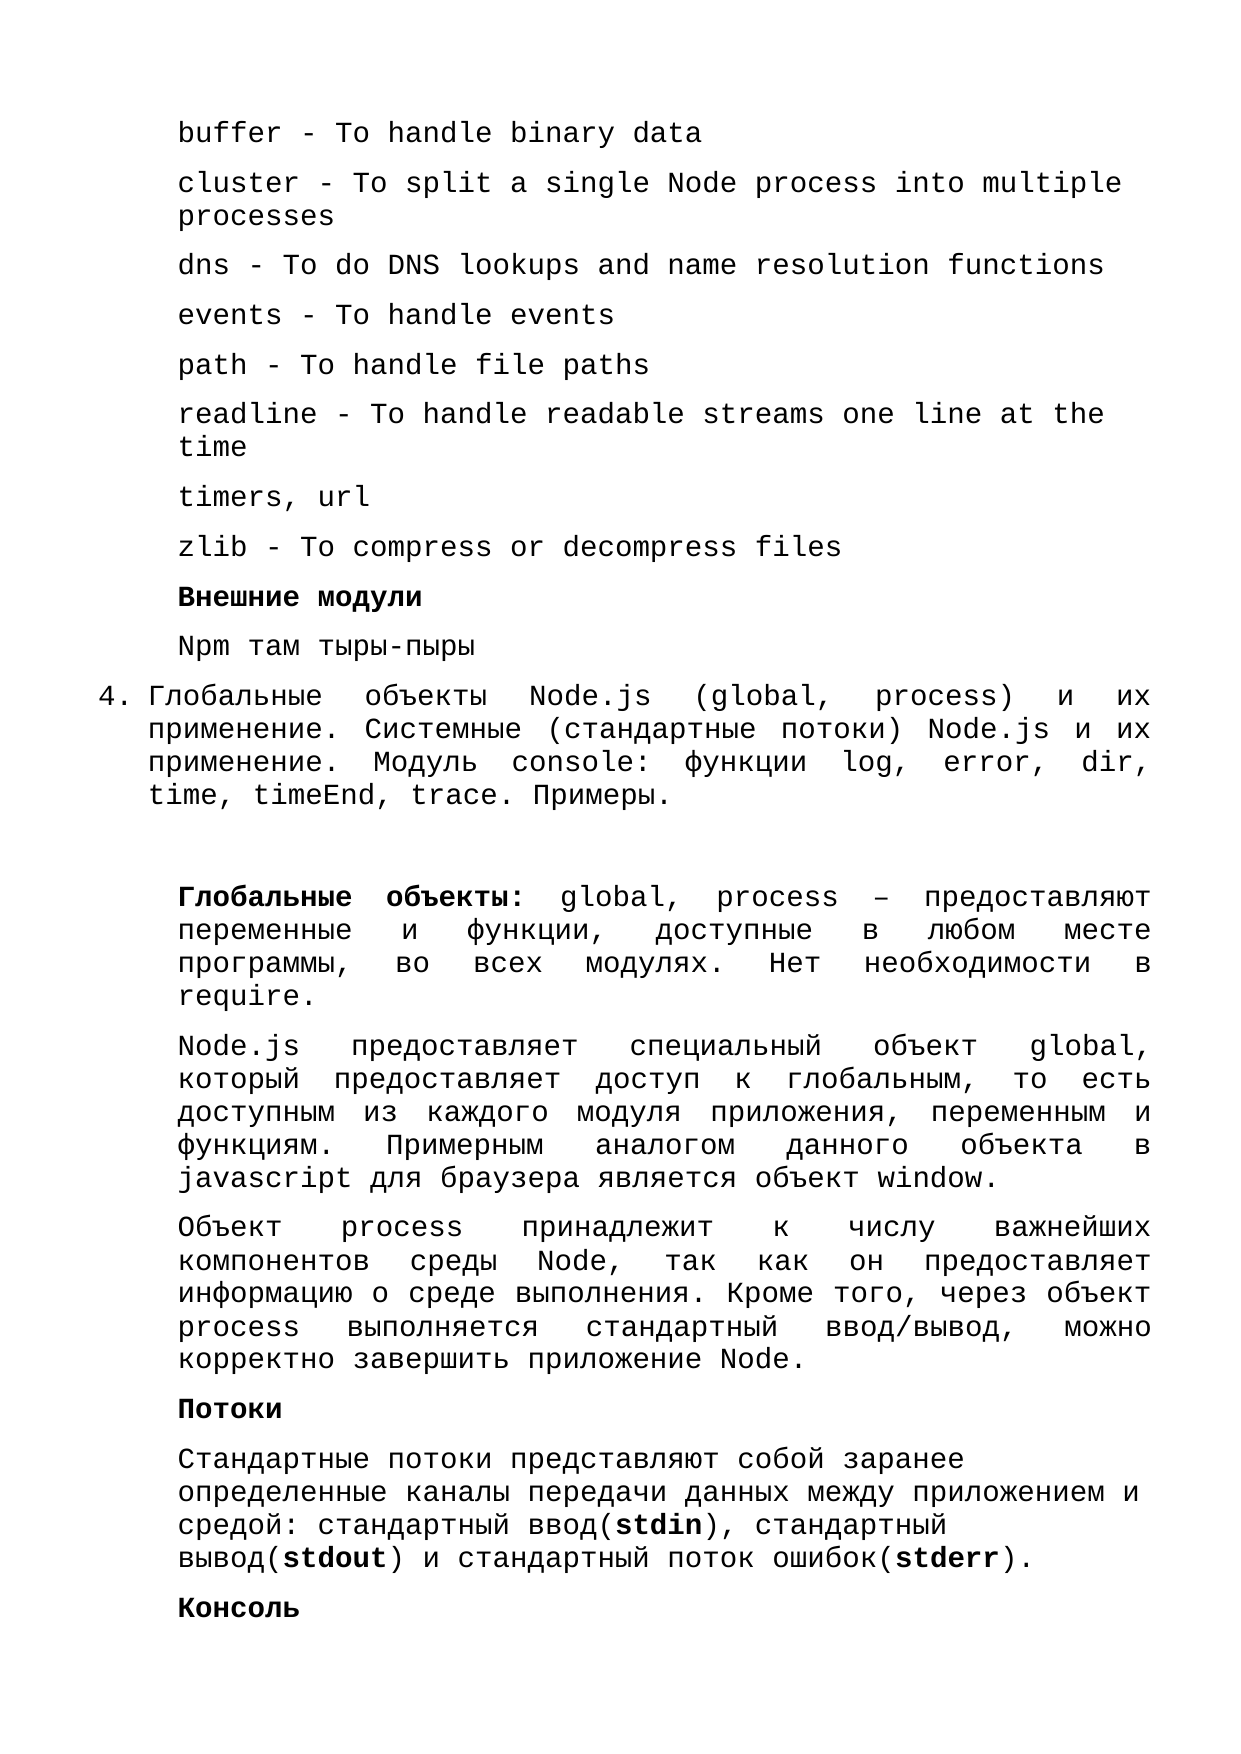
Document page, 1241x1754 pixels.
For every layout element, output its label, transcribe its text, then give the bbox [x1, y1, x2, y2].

text Консоль [177, 1593, 1152, 1626]
text zlib - To compress or decompress files [177, 532, 1152, 565]
text Внешние модули [177, 582, 1152, 615]
text Глобальные объекты: global, process – предоставляют переменные и функции, доступные в любом месте программы, во всех модулях. Нет необходимости в require. [177, 882, 1152, 1014]
text cluster - To split a single Node process into multiple processes [177, 168, 1152, 234]
text readline - To handle readable streams one line at the time [177, 399, 1152, 466]
text buffer - To handle binary data [177, 118, 1152, 151]
text dns - To do DNS lookups and name resolution functions [177, 251, 1152, 283]
text Node.js предоставляет специальный объект global, который предоставляет доступ к глобальным, то есть доступным из каждого модуля приложения, переменным и функциям. Примерным аналогом данного объекта в javascript для браузера является объект window. [177, 1031, 1152, 1196]
text Стандартные потоки представляют собой заранее определенные каналы передачи данных между приложением и средой: стандартный ввод(stdin), стандартный вывод(stdout) и стандартный поток ошибок(stderr). [177, 1444, 1152, 1576]
text path - To handle file paths [177, 350, 1152, 383]
text events - To handle events [177, 300, 1152, 333]
text timers, url [177, 482, 1152, 515]
text Потоки [177, 1394, 1152, 1427]
text Npm там тыры-пыры [177, 631, 1152, 664]
text Объект process принадлежит к числу важнейших компонентов среды Node, так как он предоставляет информацию о среде выполнения. Кроме того, через объект process выполняется стандартный ввод/вывод, можно корректно завершить приложение Node. [177, 1213, 1152, 1378]
list Глобальные объекты Node.js (global, process) и их применение. Системные (стандартные потоки) Node.js и их применение. Модуль console: функции log, error, dir, time, timeEnd, trace. Примеры. [133, 681, 1152, 813]
